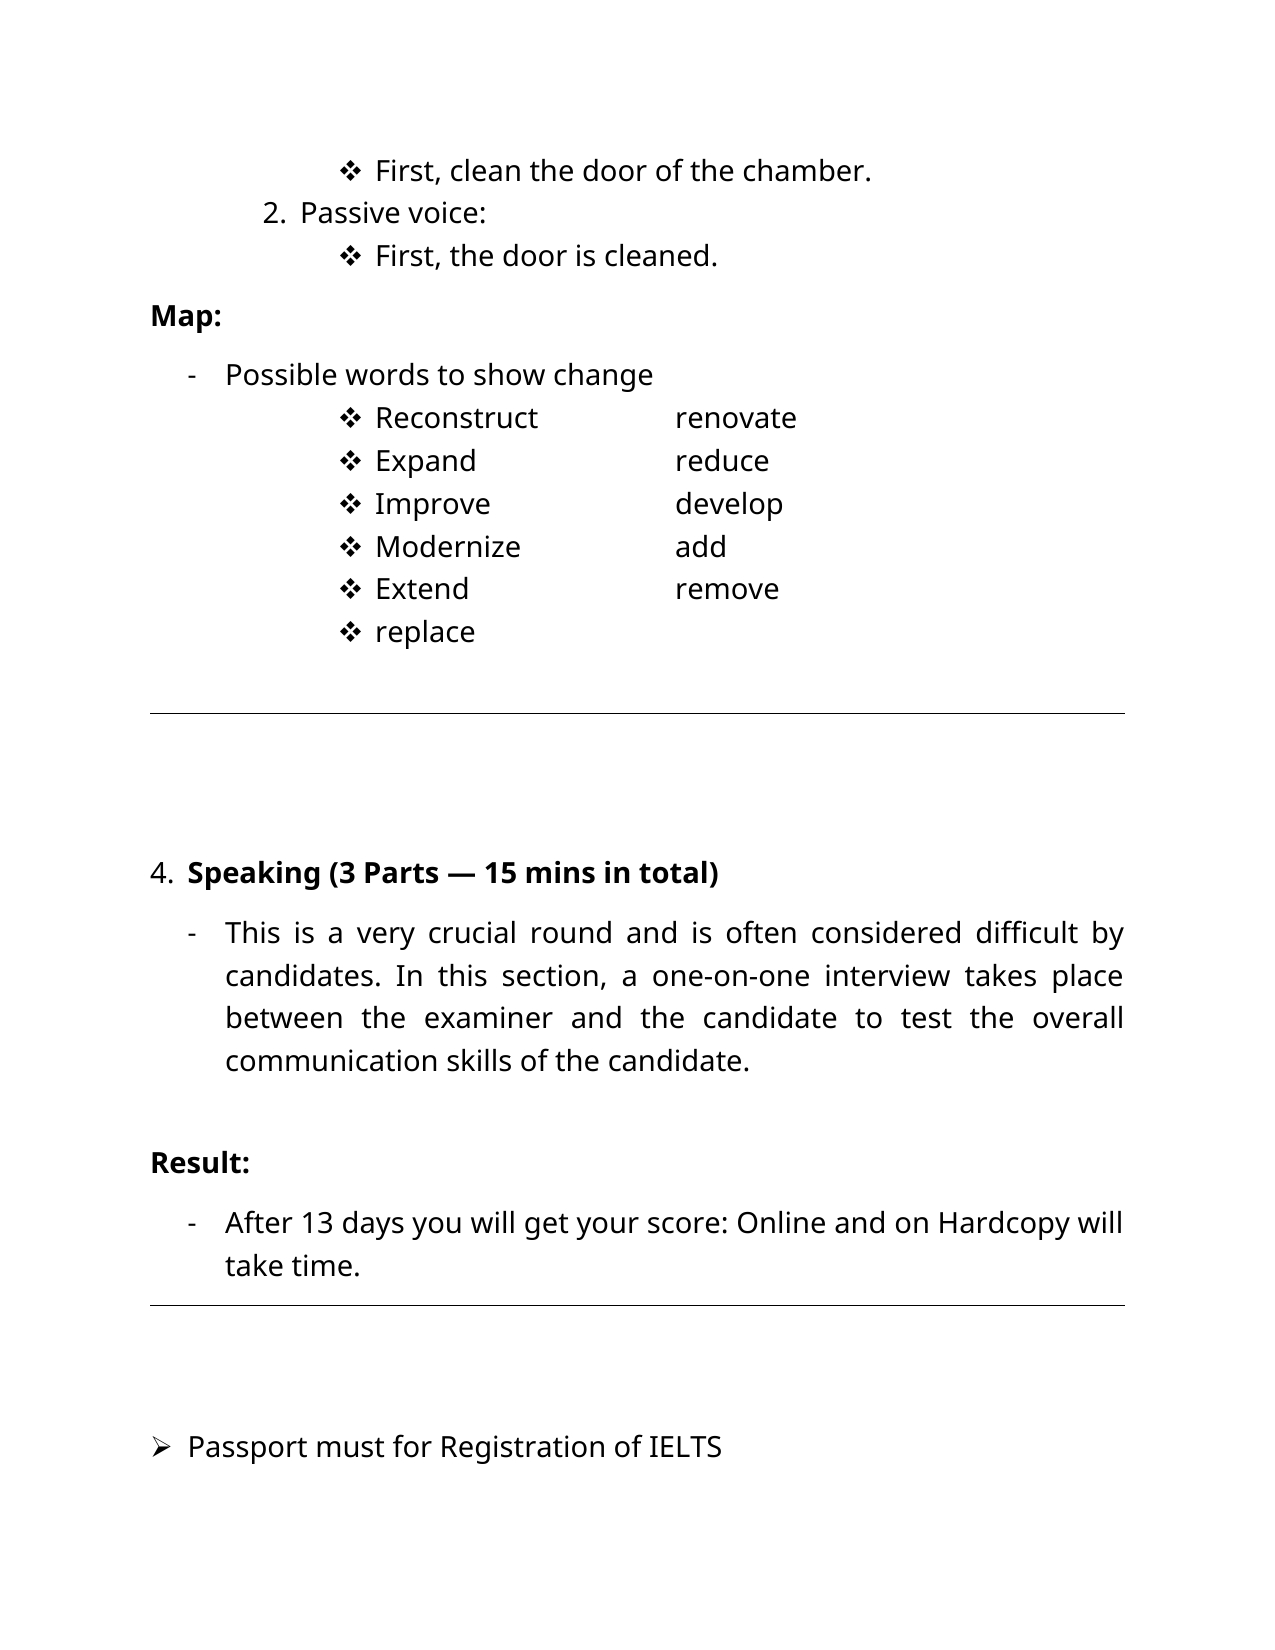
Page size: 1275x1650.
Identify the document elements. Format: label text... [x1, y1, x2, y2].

list Passive voice: [262, 193, 1125, 232]
list First, the door is cleaned. [337, 236, 1125, 275]
list Speaking (3 Parts — 15 mins in total) [150, 852, 1125, 892]
list Improve develop [337, 483, 1125, 523]
list This is a very crucial round and is often considered difficult by candidates. In this section, a one-on-one interview takes place between the examiner and the candidate to test the overall communication skills of the candidate. [187, 912, 1125, 1080]
text Map: [150, 295, 1125, 335]
list Extend remove [337, 569, 1125, 608]
list Possible words to show change [187, 354, 1125, 394]
list Reconstruct renovate [337, 397, 1125, 437]
list First, clean the door of the chamber. [337, 150, 1125, 190]
text Result: [150, 1143, 1125, 1182]
list Passport must for Registration of IELTS [150, 1427, 1125, 1466]
list After 13 days you will get your score: Online and on Hardcopy will take time. [187, 1202, 1125, 1285]
list replace [337, 611, 1125, 651]
list Modernize add [337, 526, 1125, 566]
list Expand reduce [337, 440, 1125, 480]
